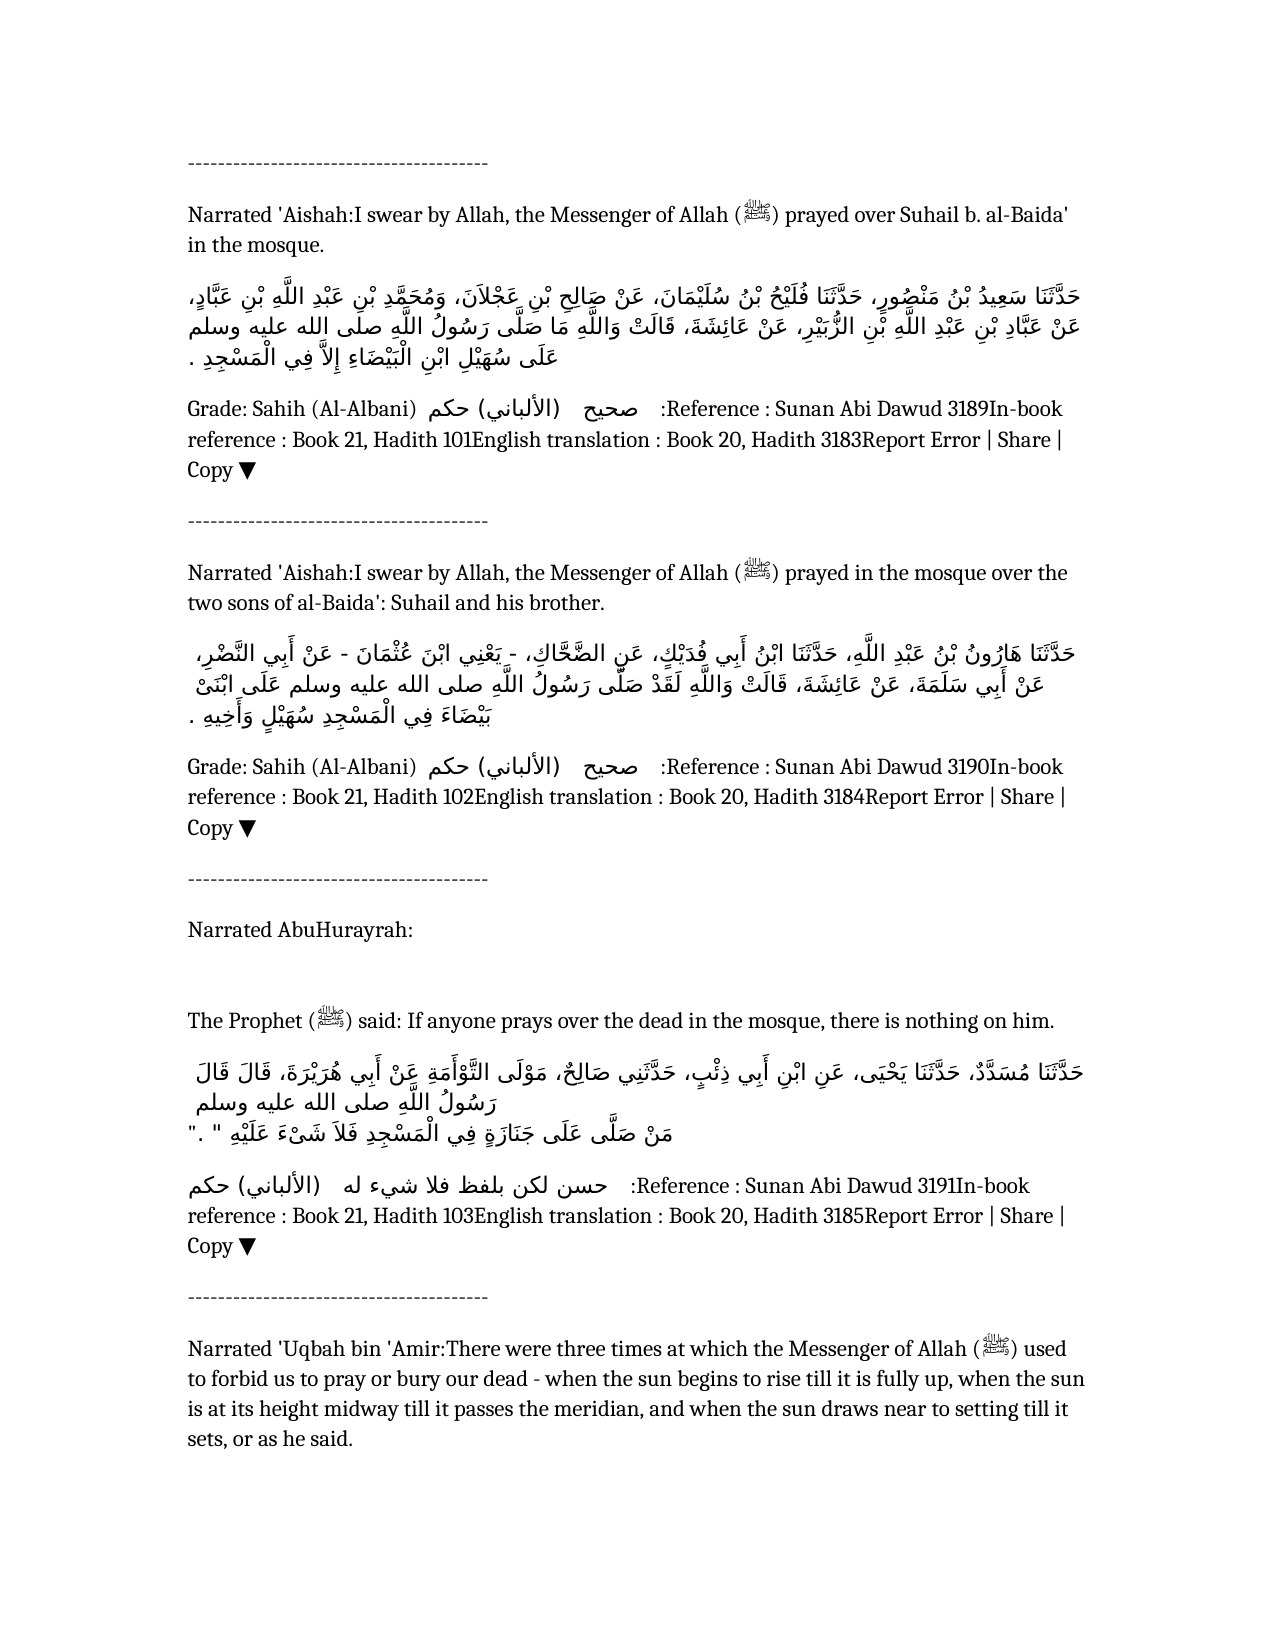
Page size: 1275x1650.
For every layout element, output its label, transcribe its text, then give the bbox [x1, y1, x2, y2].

text Grade: Sahih (Al-Albani) صحيح (الألباني) حكم :Reference : Sunan Abi Dawud 3190In-book reference : Book 21, Hadith 102English translation : Book 20, Hadith 3184Report Error | Share | Copy ▼ [187, 753, 1087, 841]
text Grade: Sahih (Al-Albani) صحيح (الألباني) حكم :Reference : Sunan Abi Dawud 3189In-book reference : Book 21, Hadith 101English translation : Book 20, Hadith 3183Report Error | Share | Copy ▼ [187, 396, 1087, 483]
text ---------------------------------------- [187, 150, 1087, 176]
text Narrated 'Aishah:I swear by Allah, the Messenger of Allah (ﷺ) prayed in the mosque over the two sons of al-Baida': Suhail and his brother. [187, 559, 1087, 616]
text حسن لكن بلفظ فلا شيء له (الألباني) حكم :Reference : Sunan Abi Dawud 3191In-book reference : Book 21, Hadith 103English translation : Book 20, Hadith 3185Report Error | Share | Copy ▼ [187, 1172, 1087, 1259]
text ---------------------------------------- [187, 1284, 1087, 1310]
text حَدَّثَنَا مُسَدَّدٌ، حَدَّثَنَا يَحْيَى، عَنِ ابْنِ أَبِي ذِئْبٍ، حَدَّثَنِي صَالِحٌ، مَوْلَى التَّوْأَمَةِ عَنْ أَبِي هُرَيْرَةَ، قَالَ قَالَ رَسُولُ اللَّهِ صلى الله عليه وسلم ‏ "‏ مَنْ صَلَّى عَلَى جَنَازَةٍ فِي الْمَسْجِدِ فَلاَ شَىْءَ عَلَيْهِ ‏"‏ ‏.‏ [187, 1059, 1087, 1147]
text Narrated AbuHurayrah: The Prophet (ﷺ) said: If anyone prays over the dead in the mosque, there is nothing on him. [187, 916, 1087, 1034]
text Narrated 'Uqbah bin 'Amir:There were three times at which the Messenger of Allah (ﷺ) used to forbid us to pray or bury our dead - when the sun begins to rise till it is fully up, when the sun is at its height midway till it passes the meridian, and when the sun draws near to setting till it sets, or as he said. [187, 1335, 1087, 1452]
text حَدَّثَنَا هَارُونُ بْنُ عَبْدِ اللَّهِ، حَدَّثَنَا ابْنُ أَبِي فُدَيْكٍ، عَنِ الضَّحَّاكِ، - يَعْنِي ابْنَ عُثْمَانَ - عَنْ أَبِي النَّضْرِ، عَنْ أَبِي سَلَمَةَ، عَنْ عَائِشَةَ، قَالَتْ وَاللَّهِ لَقَدْ صَلَّى رَسُولُ اللَّهِ صلى الله عليه وسلم عَلَى ابْنَىْ بَيْضَاءَ فِي الْمَسْجِدِ سُهَيْلٍ وَأَخِيهِ ‏.‏ [187, 641, 1087, 728]
text ---------------------------------------- [187, 865, 1087, 892]
text حَدَّثَنَا سَعِيدُ بْنُ مَنْصُورٍ، حَدَّثَنَا فُلَيْحُ بْنُ سُلَيْمَانَ، عَنْ صَالِحِ بْنِ عَجْلاَنَ، وَمُحَمَّدِ بْنِ عَبْدِ اللَّهِ بْنِ عَبَّادٍ، عَنْ عَبَّادِ بْنِ عَبْدِ اللَّهِ بْنِ الزُّبَيْرِ، عَنْ عَائِشَةَ، قَالَتْ وَاللَّهِ مَا صَلَّى رَسُولُ اللَّهِ صلى الله عليه وسلم عَلَى سُهَيْلِ ابْنِ الْبَيْضَاءِ إِلاَّ فِي الْمَسْجِدِ ‏.‏ [187, 283, 1087, 371]
text Narrated 'Aishah:I swear by Allah, the Messenger of Allah (ﷺ) prayed over Suhail b. al-Baida' in the mosque. [187, 201, 1087, 258]
text ---------------------------------------- [187, 508, 1087, 534]
